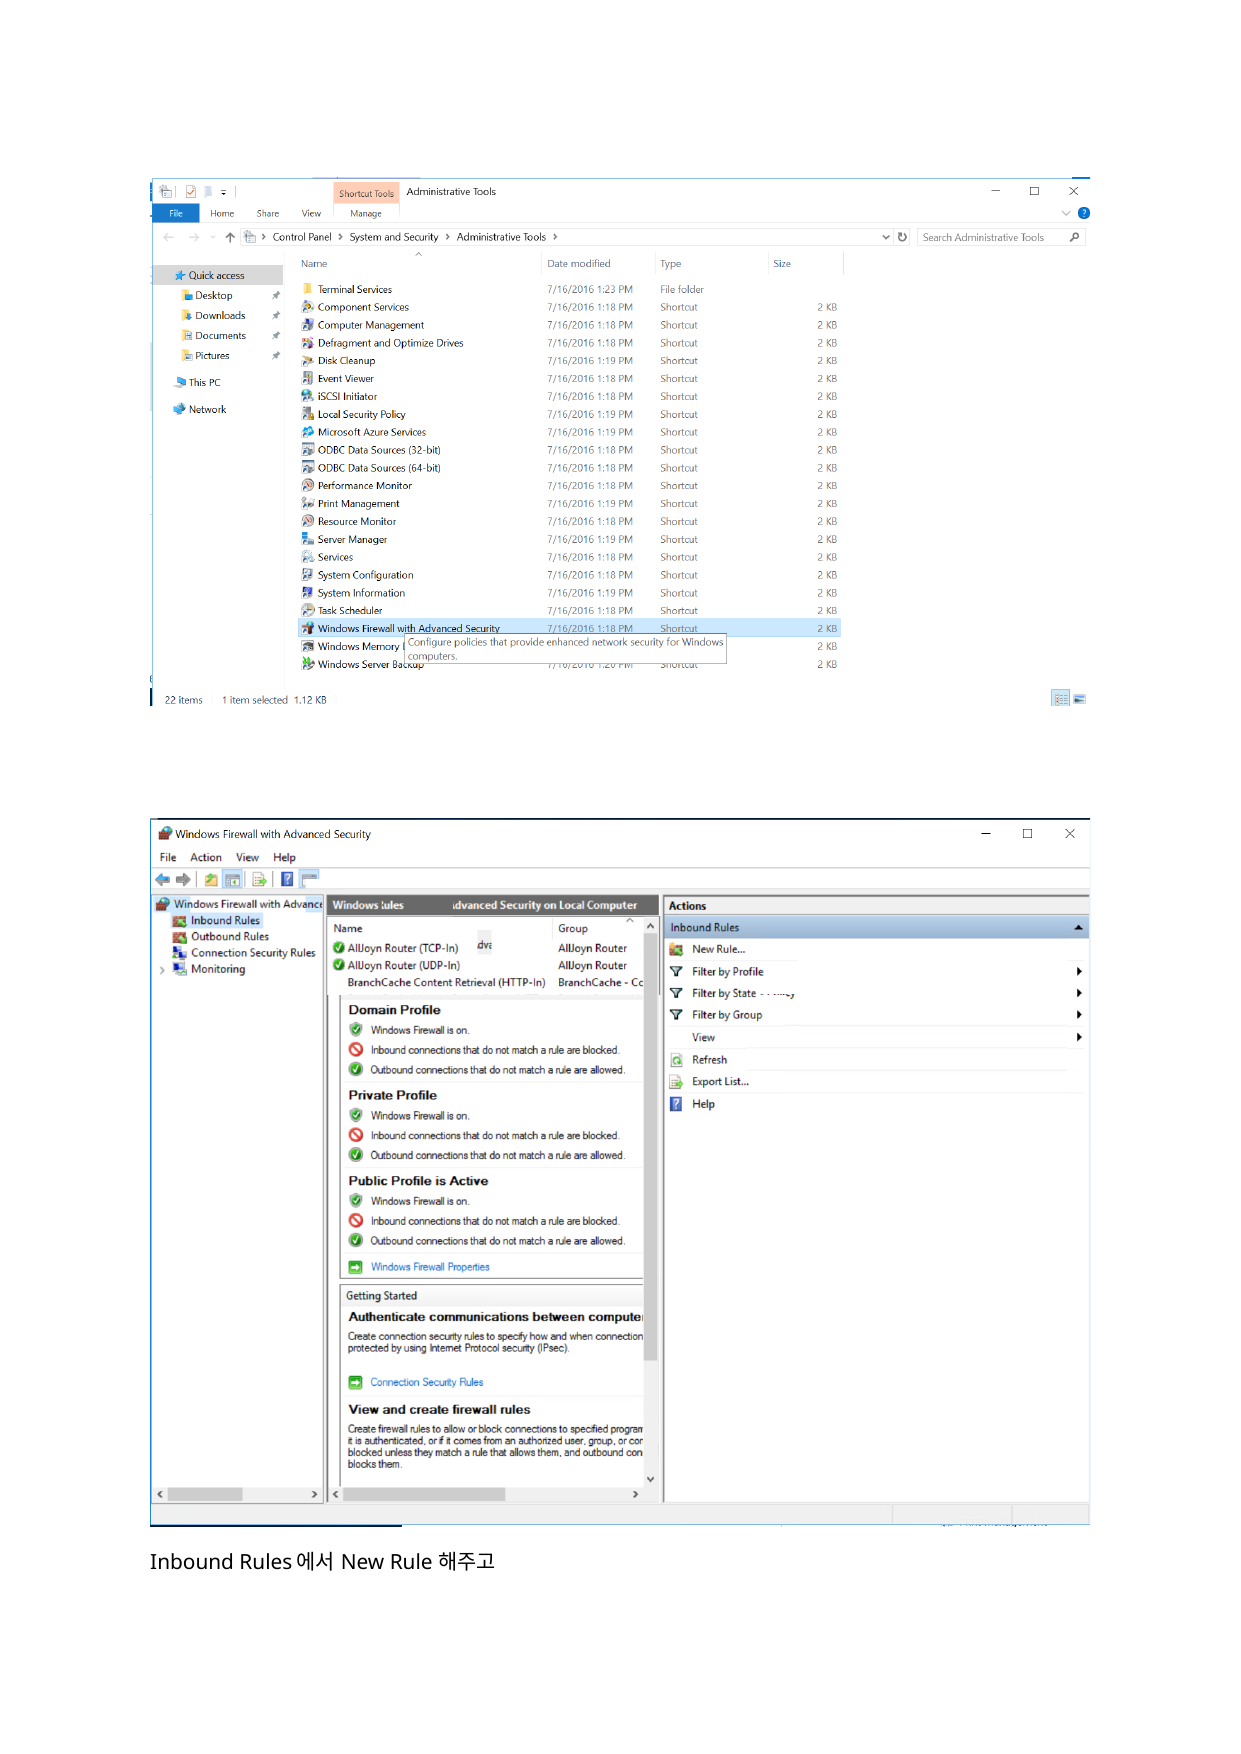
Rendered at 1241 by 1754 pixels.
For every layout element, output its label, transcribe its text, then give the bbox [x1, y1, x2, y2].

picture [150, 177, 1091, 706]
picture [150, 818, 1091, 1527]
text Inbound Rules에서 New Rule 해주고 [150, 1545, 1090, 1576]
